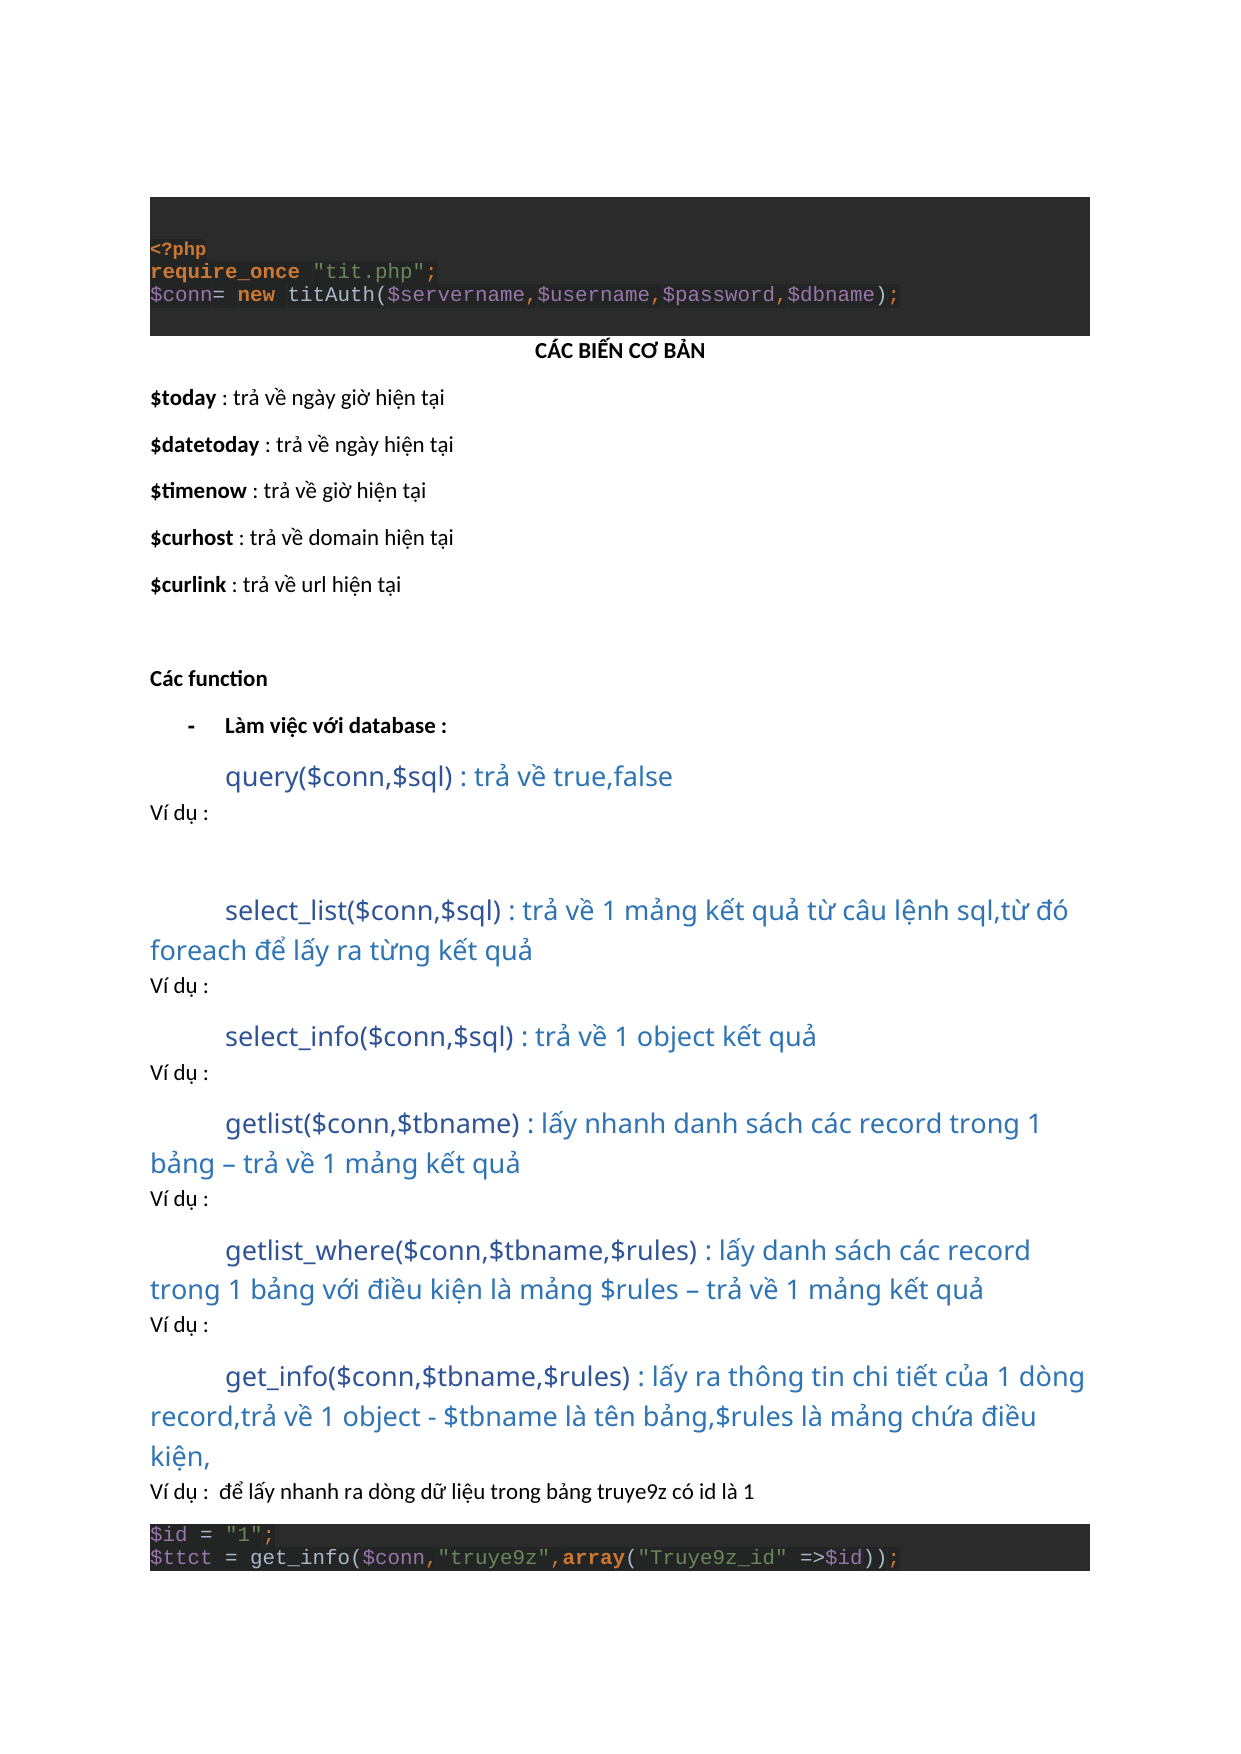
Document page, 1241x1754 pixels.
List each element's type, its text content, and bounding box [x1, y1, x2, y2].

subtitle getlist_where($conn,$tbname,$rules) : lấy danh sách các record trong 1 bảng với điều kiện là mảng $rules – trả về 1 mảng kết quả [150, 1231, 1090, 1308]
text Ví dụ : để lấy nhanh ra dòng dữ liệu trong bảng truye9z có id là 1 [150, 1477, 1090, 1505]
text <?php require_once "tit.php"; $conn= new titAuth($servername,$username,$password,$dbname); [206, 239, 1090, 308]
text Ví dụ : [150, 798, 1090, 826]
subtitle query($conn,$sql) : trả về true,false [150, 758, 1090, 795]
text $curlink : trả về url hiện tại [150, 570, 1090, 598]
text $today : trả về ngày giờ hiện tại [150, 383, 1090, 411]
subtitle getlist($conn,$tbname) : lấy nhanh danh sách các record trong 1 bảng – trả về 1 mảng kết quả [150, 1104, 1090, 1181]
text $id = "1"; $ttct = get_info($conn,"truye9z",array("Truye9z_id" =>$id)); [275, 1524, 1090, 1571]
subtitle select_info($conn,$sql) : trả về 1 object kết quả [150, 1018, 1090, 1055]
subtitle get_info($conn,$tbname,$rules) : lấy ra thông tin chi tiết của 1 dòng record,trả về 1 object - $tbname là tên bảng,$rules là mảng chứa điều kiện, [150, 1357, 1090, 1474]
text Ví dụ : [150, 1311, 1090, 1338]
text Ví dụ : [150, 1184, 1090, 1212]
text $curhost : trả về domain hiện tại [150, 523, 1090, 551]
subtitle select_list($conn,$sql) : trả về 1 mảng kết quả từ câu lệnh sql,từ đó foreach để lấy ra từng kết quả [150, 891, 1090, 968]
text Các function [150, 664, 1090, 692]
list Làm việc với database : [187, 711, 1090, 739]
text CÁC BIẾN CƠ BẢN [150, 336, 1090, 364]
text Ví dụ : [150, 1058, 1090, 1086]
text Ví dụ : [150, 971, 1090, 999]
text $timenow : trả về giờ hiện tại [150, 477, 1090, 504]
text $datetoday : trả về ngày hiện tại [150, 430, 1090, 458]
